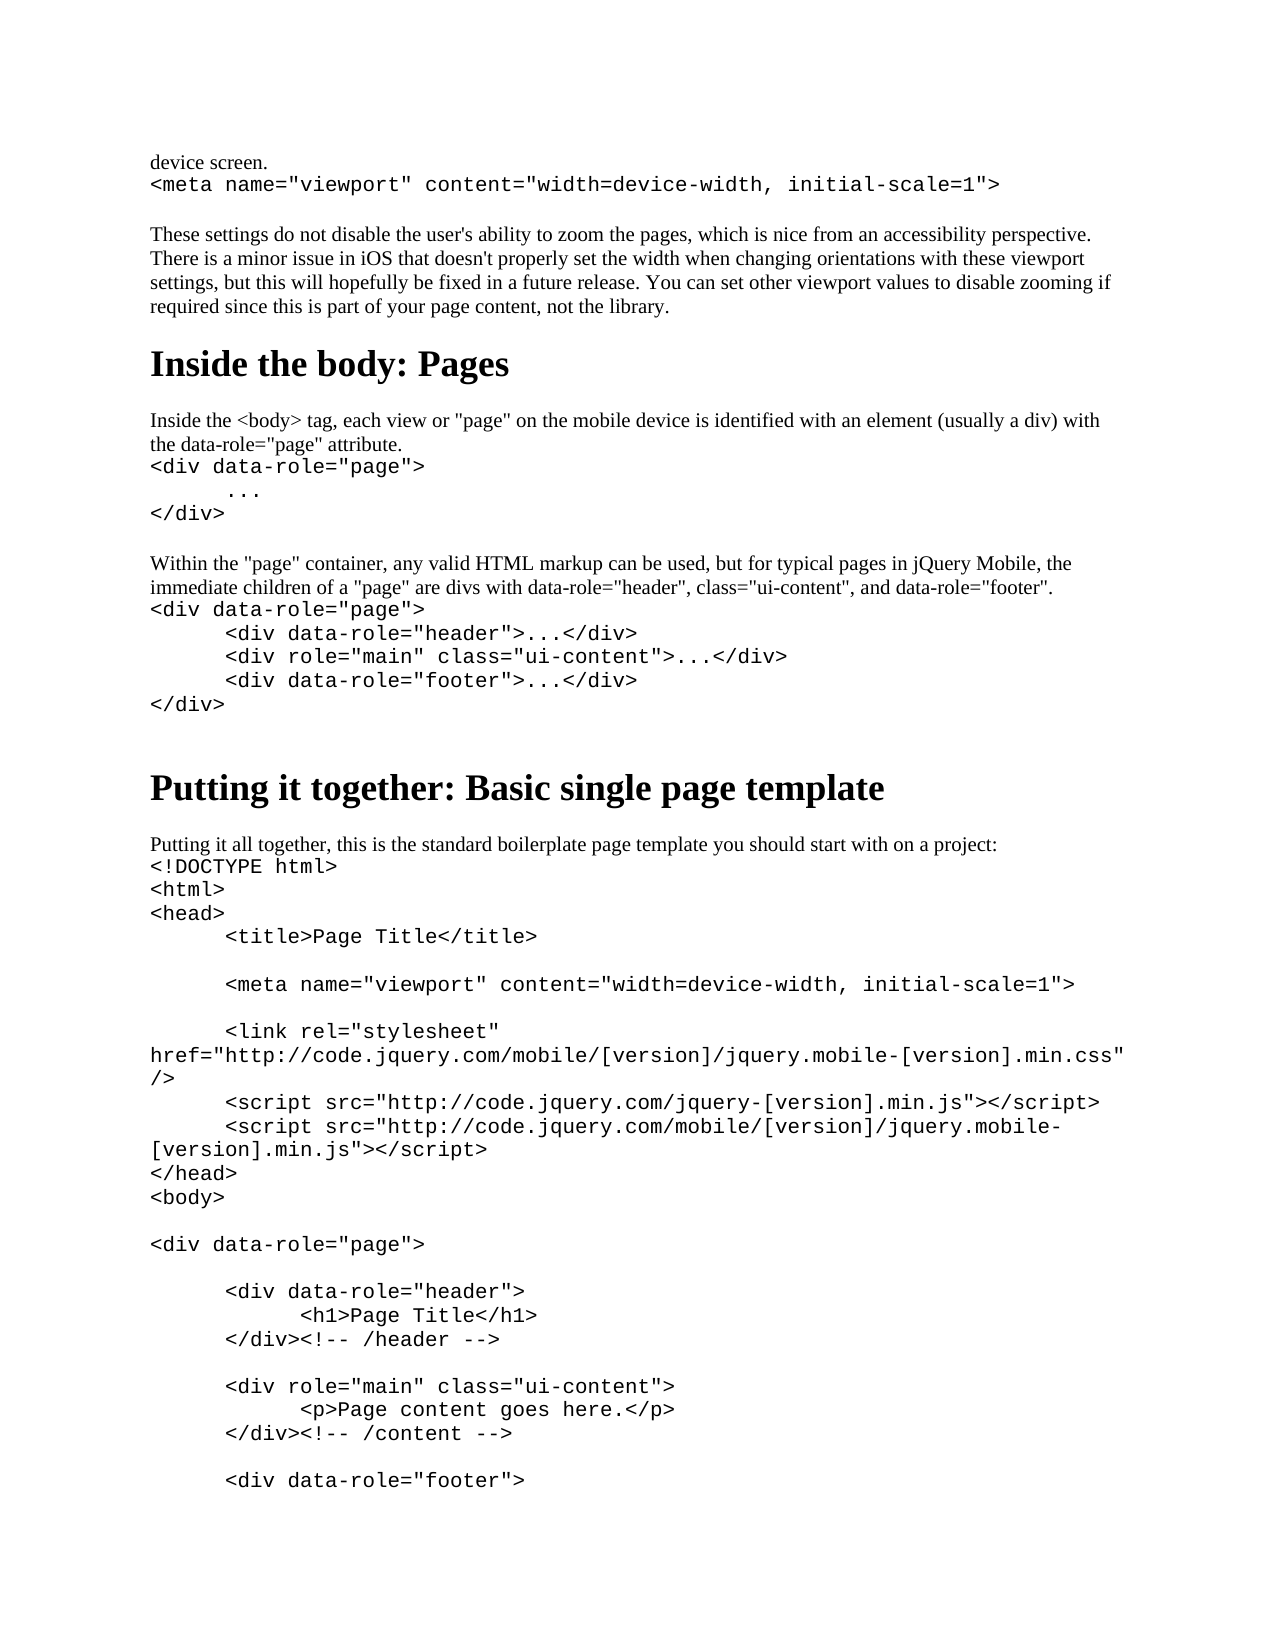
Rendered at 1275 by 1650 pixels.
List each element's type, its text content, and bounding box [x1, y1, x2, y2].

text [150, 150, 1125, 174]
text Inside the <body> tag, each view or "page" on the mobile device is identified with an element (usually a div) with the data-role="page" attribute. [150, 408, 1125, 456]
text <div data-role="page"> ... </div> [150, 456, 1125, 551]
text <div data-role="page"> <div data-role="header">...</div> <div role="main" class="ui-content">...</div> <div data-role="footer">...</div> </div> [150, 599, 1125, 742]
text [150, 856, 1125, 1494]
subtitle Inside the body: Pages [150, 341, 1125, 384]
text <meta name="viewport" content="width=device-width, initial-scale=1"> [150, 174, 1125, 222]
text Putting it all together, this is the standard boilerplate page template you should start with on a project: [150, 832, 1125, 856]
subtitle Putting it together: Basic single page template [150, 765, 1125, 808]
text Within the "page" container, any valid HTML markup can be used, but for typical pages in jQuery Mobile, the immediate children of a "page" are divs with data-role="header", class="ui-content", and data-role="footer". [150, 551, 1125, 599]
text These settings do not disable the user's ability to zoom the pages, which is nice from an accessibility perspective. There is a minor issue in iOS that doesn't properly set the width when changing orientations with these viewport settings, but this will hopefully be fixed in a future release. You can set other viewport values to disable zooming if required since this is part of your page content, not the library. [150, 222, 1125, 318]
